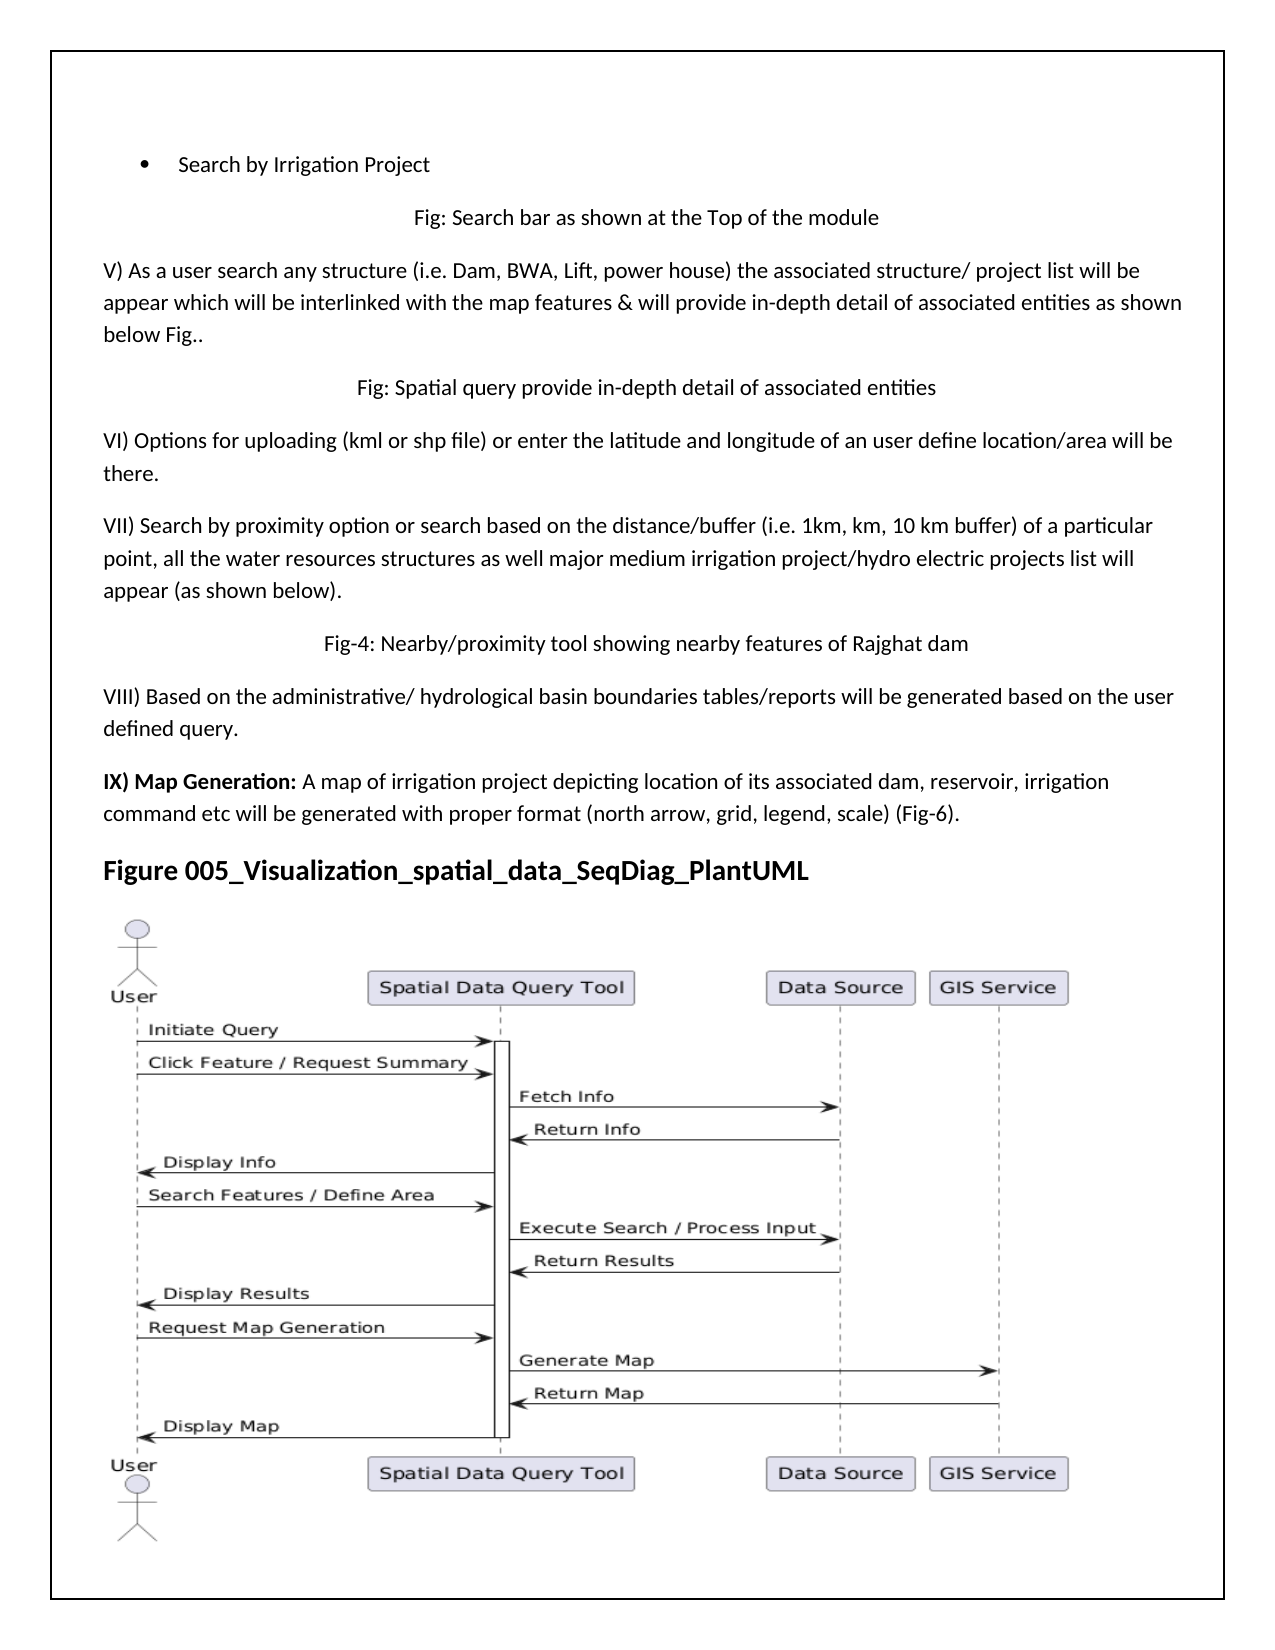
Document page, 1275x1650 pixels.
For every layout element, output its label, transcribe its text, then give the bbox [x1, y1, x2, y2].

text Figure 005_Visualization_spatial_data_SeqDiag_PlantUML [103, 852, 1191, 888]
text V) As a user search any structure (i.e. Dam, BWA, Lift, power house) the associated structure/ project list will be appear which will be interlinked with the map features & will provide in-depth detail of associated entities as shown below Fig.. [103, 256, 1191, 348]
list Search by Irrigation Project [141, 150, 1191, 178]
picture [103, 914, 1075, 1547]
text Fig-4: Nearby/proximity tool showing nearby features of Rajghat dam [103, 629, 1191, 657]
text Fig: Search bar as shown at the Top of the module [103, 203, 1191, 231]
text VII) Search by proximity option or search based on the distance/buffer (i.e. 1km, km, 10 km buffer) of a particular point, all the water resources structures as well major medium irrigation project/hydro electric projects list will appear (as shown below). [103, 512, 1191, 604]
text VIII) Based on the administrative/ hydrological basin boundaries tables/reports will be generated based on the user defined query. [103, 682, 1191, 742]
text VI) Options for uploading (kml or shp file) or enter the latitude and longitude of an user define location/area will be there. [103, 426, 1191, 487]
text Fig: Spatial query provide in-depth detail of associated entities [103, 373, 1191, 401]
text IX) Map Generation: A map of irrigation project depicting location of its associated dam, reservoir, irrigation command etc will be generated with proper format (north arrow, grid, legend, scale) (Fig-6). [103, 767, 1191, 827]
